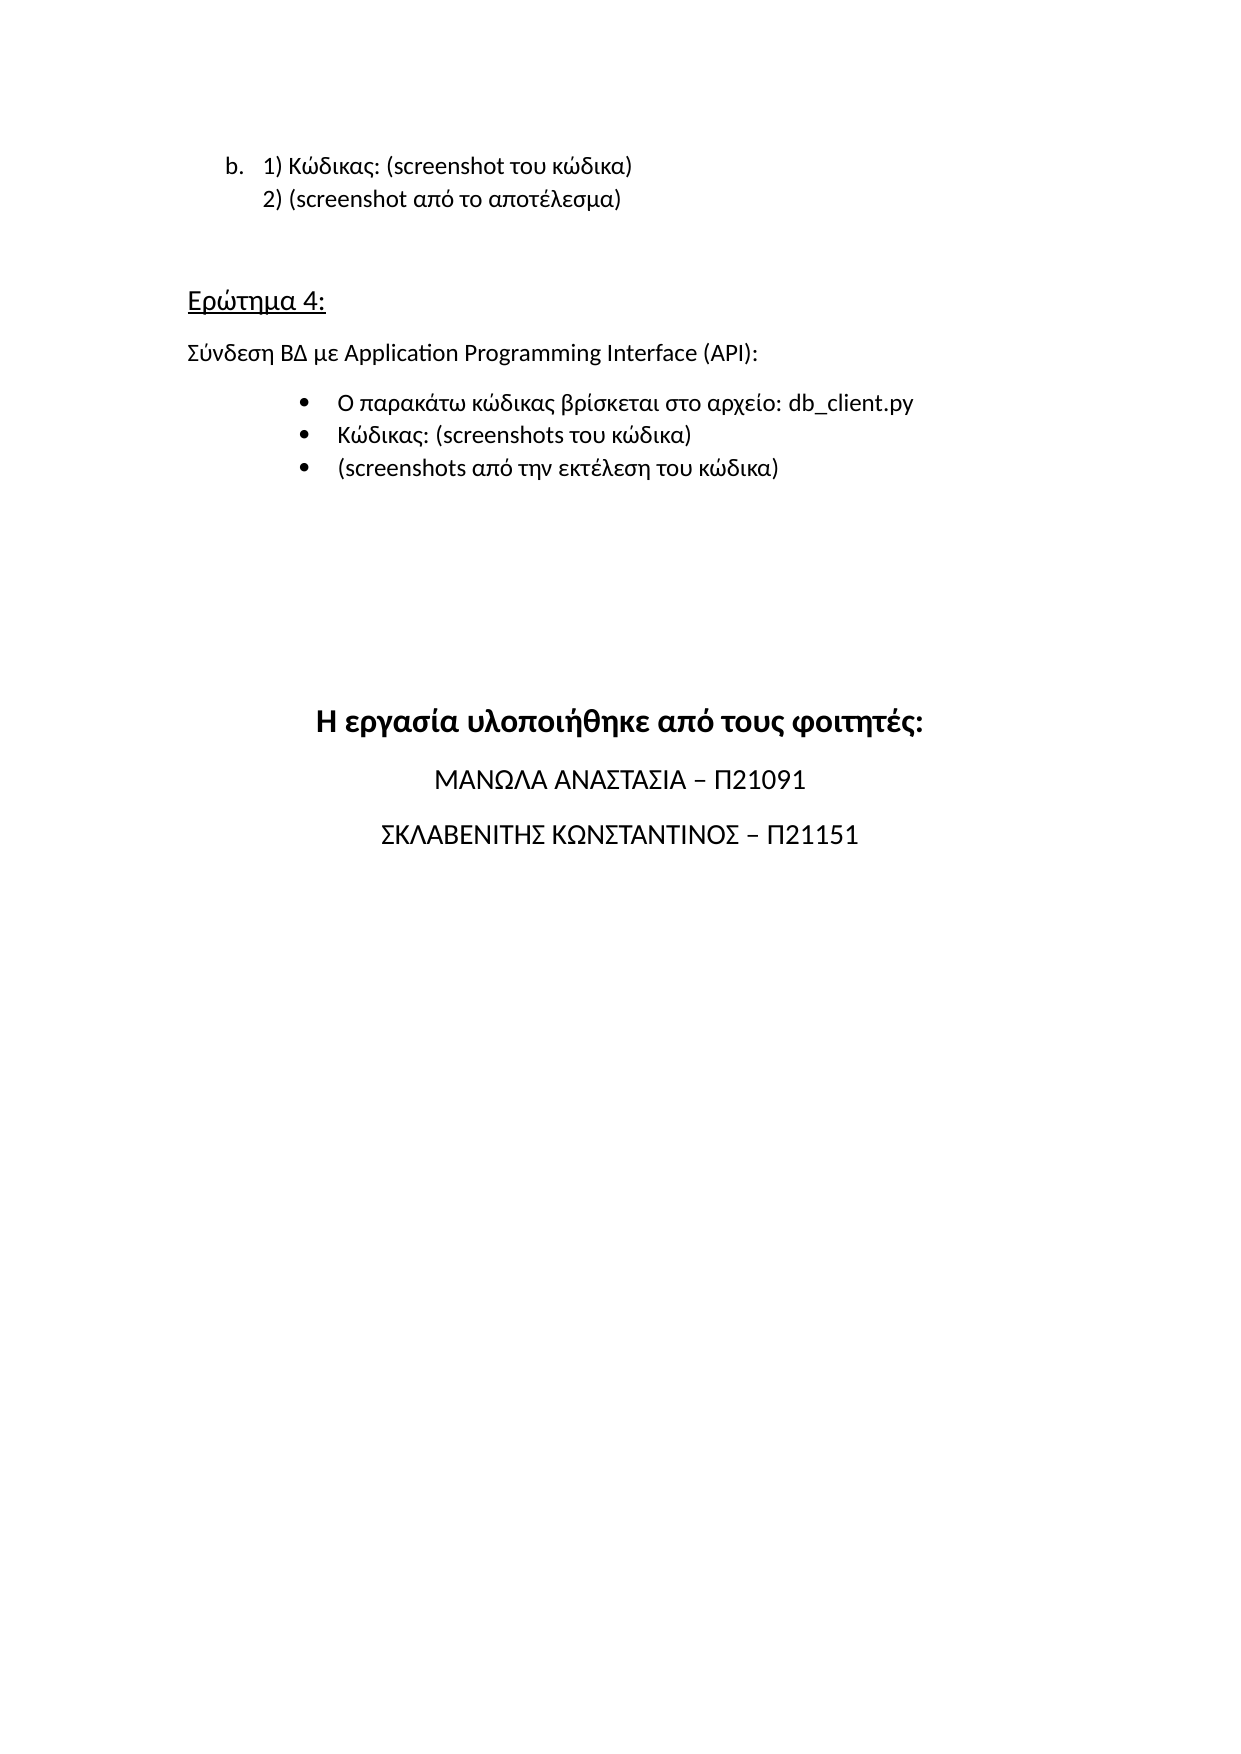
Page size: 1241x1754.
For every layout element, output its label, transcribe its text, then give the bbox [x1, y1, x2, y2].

text ΜΑΝΩΛΑ ΑΝΑΣΤΑΣΙΑ – Π21091 [187, 761, 1053, 797]
list Κώδικας: (screenshots του κώδικα) [300, 420, 1053, 450]
list (screenshots από την εκτέλεση του κώδικα) [300, 453, 1053, 483]
text Η εργασία υλοποιήθηκε από τους φοιτητές: [187, 701, 1053, 741]
list 2) (screenshot από το αποτέλεσμα) [262, 183, 1053, 213]
text Σύνδεση ΒΔ με Application Programming Interface (API): [187, 337, 1053, 368]
text ΣΚΛΑΒΕΝΙΤΗΣ ΚΩΝΣΤΑΝΤΙΝΟΣ – Π21151 [187, 816, 1053, 852]
list 1) Κώδικας: (screenshot του κώδικα) [225, 150, 1053, 181]
text Ερώτημα 4: [187, 282, 1053, 318]
list Ο παρακάτω κώδικας βρίσκεται στο αρχείο: db_client.py [300, 387, 1053, 417]
